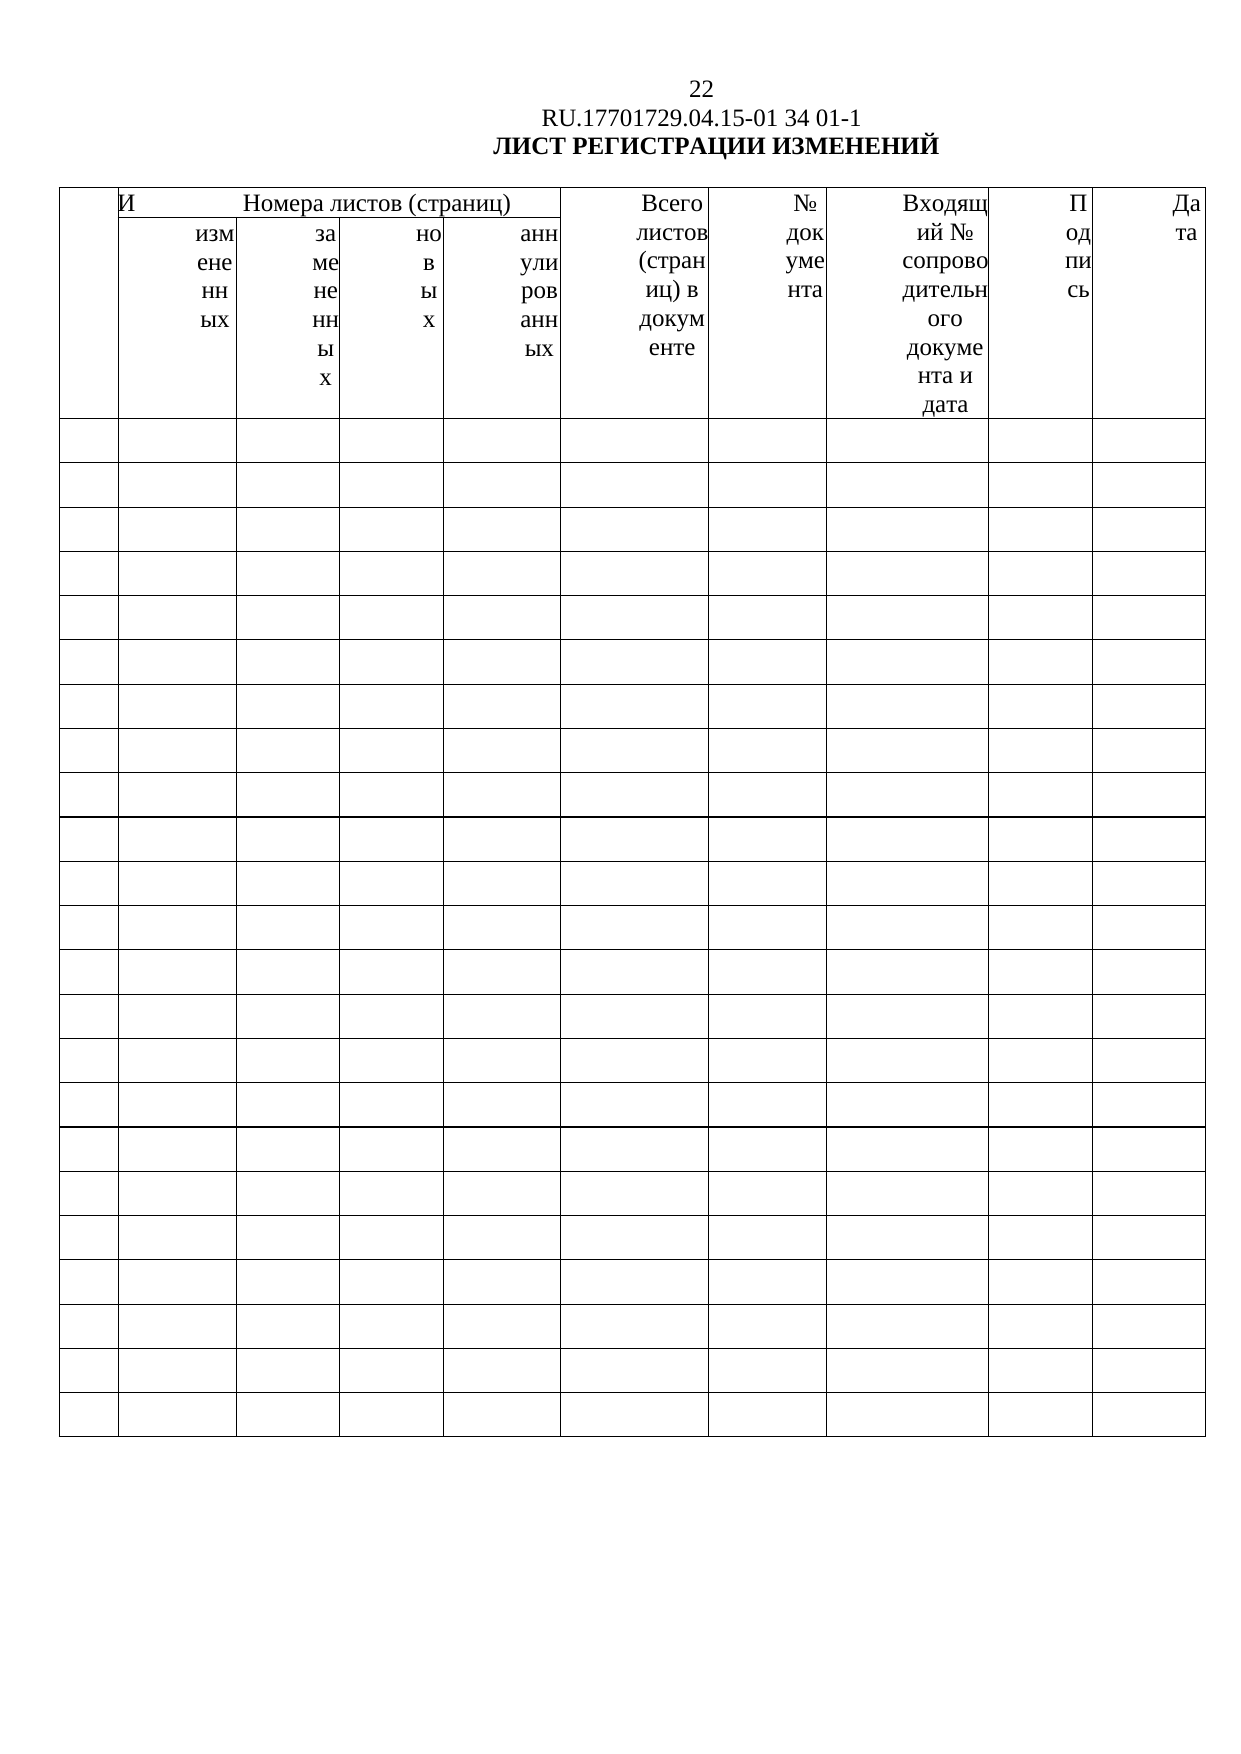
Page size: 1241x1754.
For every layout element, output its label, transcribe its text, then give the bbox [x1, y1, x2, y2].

table_cell [340, 508, 443, 551]
table_cell [561, 818, 708, 861]
table_cell [340, 1128, 443, 1171]
table_cell [340, 950, 443, 993]
table_header Изм. [60, 188, 118, 418]
table_cell [237, 906, 339, 949]
table_cell [119, 1349, 236, 1392]
table_cell [237, 950, 339, 993]
table_cell [709, 1349, 826, 1392]
table_cell [444, 1260, 560, 1303]
table_cell [1093, 463, 1205, 507]
table_cell [989, 596, 1092, 639]
table_cell [989, 1393, 1092, 1436]
table_cell [1093, 508, 1205, 551]
table_cell [60, 508, 118, 551]
table_cell [1093, 419, 1205, 462]
table_cell [827, 1305, 988, 1348]
table_cell [561, 995, 708, 1038]
table_cell [119, 1393, 236, 1436]
table_cell [1093, 1039, 1205, 1082]
table_cell [119, 1128, 236, 1171]
table_cell [827, 862, 988, 905]
table_cell [1093, 950, 1205, 993]
table_cell [119, 995, 236, 1038]
table_cell [709, 995, 826, 1038]
table_cell [827, 906, 988, 949]
table_cell [709, 640, 826, 684]
table_cell [444, 1393, 560, 1436]
table_cell [989, 1260, 1092, 1303]
table_cell [119, 773, 236, 816]
table_cell [1093, 995, 1205, 1038]
table_cell [237, 995, 339, 1038]
table_cell [989, 1216, 1092, 1259]
table_cell [561, 1260, 708, 1303]
table_cell [709, 1393, 826, 1436]
table_cell [444, 508, 560, 551]
table_cell [561, 906, 708, 949]
table_cell [444, 773, 560, 816]
table_cell [1093, 1216, 1205, 1259]
table_cell [709, 463, 826, 507]
table_cell [561, 862, 708, 905]
table_cell [60, 463, 118, 507]
table_cell [709, 419, 826, 462]
table_cell [444, 1216, 560, 1259]
table_cell [989, 508, 1092, 551]
table_cell [709, 906, 826, 949]
table_cell [119, 906, 236, 949]
table_cell [561, 508, 708, 551]
table_cell [561, 1216, 708, 1259]
table_cell [561, 640, 708, 684]
table_cell [709, 950, 826, 993]
table_cell [1093, 729, 1205, 772]
table_cell [561, 463, 708, 507]
table_cell [989, 552, 1092, 595]
table_cell [119, 1083, 236, 1126]
table_cell [827, 773, 988, 816]
table_cell [60, 1349, 118, 1392]
table_cell [989, 1172, 1092, 1215]
table_cell [827, 995, 988, 1038]
table_cell [119, 1039, 236, 1082]
table_cell [340, 463, 443, 507]
table_cell [989, 906, 1092, 949]
table_cell [119, 1260, 236, 1303]
table_cell [237, 818, 339, 861]
table_cell [827, 729, 988, 772]
table_cell [340, 596, 443, 639]
table_cell [340, 773, 443, 816]
table_cell [119, 1216, 236, 1259]
table_cell [60, 1305, 118, 1348]
table_cell [1093, 685, 1205, 728]
table_cell [60, 552, 118, 595]
table_cell [1093, 862, 1205, 905]
table_cell [709, 1172, 826, 1215]
table_cell [340, 818, 443, 861]
table_cell [444, 995, 560, 1038]
table_cell [561, 773, 708, 816]
text ЛИСТ РЕГИСТРАЦИИ ИЗМЕНЕНИЙ [281, 131, 1152, 160]
table_cell [60, 1393, 118, 1436]
table_cell [444, 640, 560, 684]
table_cell [1093, 1260, 1205, 1303]
table_cell [561, 596, 708, 639]
table_cell измененных [119, 218, 236, 418]
table_cell [340, 995, 443, 1038]
table_cell [444, 1172, 560, 1215]
table_cell [709, 1039, 826, 1082]
table_cell [444, 1039, 560, 1082]
table_cell [237, 552, 339, 595]
table_cell [60, 1083, 118, 1126]
table_header Входящий № сопроводительного документа и дата [827, 188, 988, 418]
table_cell [709, 552, 826, 595]
table_cell [444, 1128, 560, 1171]
table_cell [237, 640, 339, 684]
table_cell [237, 1128, 339, 1171]
table_header Подпись [989, 188, 1092, 418]
table_cell [340, 1039, 443, 1082]
table_cell [340, 685, 443, 728]
table_cell [989, 463, 1092, 507]
table_cell [1093, 1172, 1205, 1215]
table_cell [119, 862, 236, 905]
table_cell [340, 729, 443, 772]
table_cell [827, 508, 988, 551]
table_cell [989, 419, 1092, 462]
table_cell [60, 818, 118, 861]
table_cell [827, 596, 988, 639]
table_cell [989, 1039, 1092, 1082]
table_cell [444, 818, 560, 861]
table_cell [561, 1393, 708, 1436]
table_cell [1093, 1393, 1205, 1436]
table_cell [709, 1305, 826, 1348]
table_cell [340, 1393, 443, 1436]
table_cell [237, 1305, 339, 1348]
table_cell [444, 419, 560, 462]
table_cell замененных [237, 218, 339, 418]
table_cell [561, 1349, 708, 1392]
table_cell [444, 1083, 560, 1126]
table_cell [561, 419, 708, 462]
table_cell [989, 729, 1092, 772]
table_cell [60, 862, 118, 905]
table_cell [340, 1349, 443, 1392]
table_cell [119, 508, 236, 551]
table_cell [237, 419, 339, 462]
table_cell [237, 1349, 339, 1392]
table_cell [444, 685, 560, 728]
table_cell [60, 729, 118, 772]
table_cell [340, 1172, 443, 1215]
table_cell [119, 818, 236, 861]
table_cell [989, 1128, 1092, 1171]
table_cell [444, 552, 560, 595]
table_cell [60, 995, 118, 1038]
table_cell [561, 1305, 708, 1348]
table_cell [444, 729, 560, 772]
table_cell [709, 1083, 826, 1126]
table_cell [709, 685, 826, 728]
table_cell [827, 1393, 988, 1436]
table_cell [119, 950, 236, 993]
table_cell [989, 862, 1092, 905]
table_cell [60, 685, 118, 728]
table_cell [444, 906, 560, 949]
table_cell [1093, 1305, 1205, 1348]
table_cell [119, 1172, 236, 1215]
table_cell [119, 596, 236, 639]
table_cell аннулированных [444, 218, 560, 418]
table_cell [340, 906, 443, 949]
table_cell [340, 862, 443, 905]
table_cell [340, 552, 443, 595]
table_cell [60, 1216, 118, 1259]
table_cell [989, 950, 1092, 993]
table_cell [340, 1216, 443, 1259]
table_cell [827, 1216, 988, 1259]
table_cell [444, 463, 560, 507]
table_header № документа [709, 188, 826, 418]
table_cell [119, 685, 236, 728]
table_cell [237, 1393, 339, 1436]
table_cell [119, 1305, 236, 1348]
table_cell [60, 419, 118, 462]
table_cell [340, 640, 443, 684]
table_cell [709, 862, 826, 905]
table_cell [237, 729, 339, 772]
table_cell [340, 1305, 443, 1348]
table_cell [989, 1083, 1092, 1126]
table_cell [989, 818, 1092, 861]
table_cell [561, 685, 708, 728]
table_cell [827, 1083, 988, 1126]
table_cell [561, 552, 708, 595]
table_cell [237, 862, 339, 905]
table_cell [989, 773, 1092, 816]
table_cell [340, 419, 443, 462]
table_cell [237, 1216, 339, 1259]
table_cell [561, 950, 708, 993]
table_header Номера листов (страниц) [119, 188, 560, 217]
table_cell [561, 1172, 708, 1215]
table_cell [1093, 773, 1205, 816]
table_cell [709, 1128, 826, 1171]
table_cell [340, 1083, 443, 1126]
table_cell [827, 1349, 988, 1392]
table_cell [237, 1172, 339, 1215]
table_cell [237, 508, 339, 551]
table_cell [989, 1305, 1092, 1348]
table_cell [1093, 640, 1205, 684]
table_cell [1093, 1349, 1205, 1392]
table_cell [1093, 596, 1205, 639]
table_cell [827, 1128, 988, 1171]
table_cell [237, 685, 339, 728]
table_cell [444, 1305, 560, 1348]
table_cell [709, 1260, 826, 1303]
table_cell [989, 995, 1092, 1038]
table_cell [709, 818, 826, 861]
table_cell [561, 729, 708, 772]
table_cell [1093, 1128, 1205, 1171]
table_cell [827, 463, 988, 507]
table_cell [561, 1039, 708, 1082]
table_cell [1093, 818, 1205, 861]
table_cell [60, 906, 118, 949]
table_cell [237, 773, 339, 816]
table_cell [444, 1349, 560, 1392]
table_cell [60, 640, 118, 684]
table_cell [60, 950, 118, 993]
table_cell [989, 685, 1092, 728]
table_cell [989, 1349, 1092, 1392]
table_cell [827, 950, 988, 993]
table_cell [444, 596, 560, 639]
table_cell [827, 1260, 988, 1303]
table_cell [119, 552, 236, 595]
table_cell [709, 1216, 826, 1259]
table_cell [827, 419, 988, 462]
table_cell [827, 685, 988, 728]
table_cell [60, 1172, 118, 1215]
table_cell [60, 596, 118, 639]
table_cell [119, 729, 236, 772]
table_cell [709, 773, 826, 816]
table_cell [60, 1260, 118, 1303]
table_cell [340, 1260, 443, 1303]
table_cell [444, 862, 560, 905]
table_cell [1093, 906, 1205, 949]
table_cell [60, 1128, 118, 1171]
table_cell [1093, 1083, 1205, 1126]
table_cell [237, 463, 339, 507]
table_cell [827, 1172, 988, 1215]
table_cell [561, 1083, 708, 1126]
table_cell [119, 463, 236, 507]
table_cell [237, 596, 339, 639]
table_cell [827, 818, 988, 861]
table_cell [709, 729, 826, 772]
table_cell [1093, 552, 1205, 595]
table_cell [989, 640, 1092, 684]
table_cell [827, 552, 988, 595]
table_header Всего листов (страниц) в документе [561, 188, 708, 418]
table_cell новых [340, 218, 443, 418]
table_cell [709, 508, 826, 551]
table_cell [827, 640, 988, 684]
table_cell [60, 773, 118, 816]
table_cell [444, 950, 560, 993]
table_cell [237, 1039, 339, 1082]
table_header Дата [1093, 188, 1205, 418]
table_cell [119, 419, 236, 462]
table_cell [561, 1128, 708, 1171]
table_cell [237, 1260, 339, 1303]
table_cell [709, 596, 826, 639]
table_cell [237, 1083, 339, 1126]
table_cell [60, 1039, 118, 1082]
table_cell [827, 1039, 988, 1082]
table_cell [119, 640, 236, 684]
